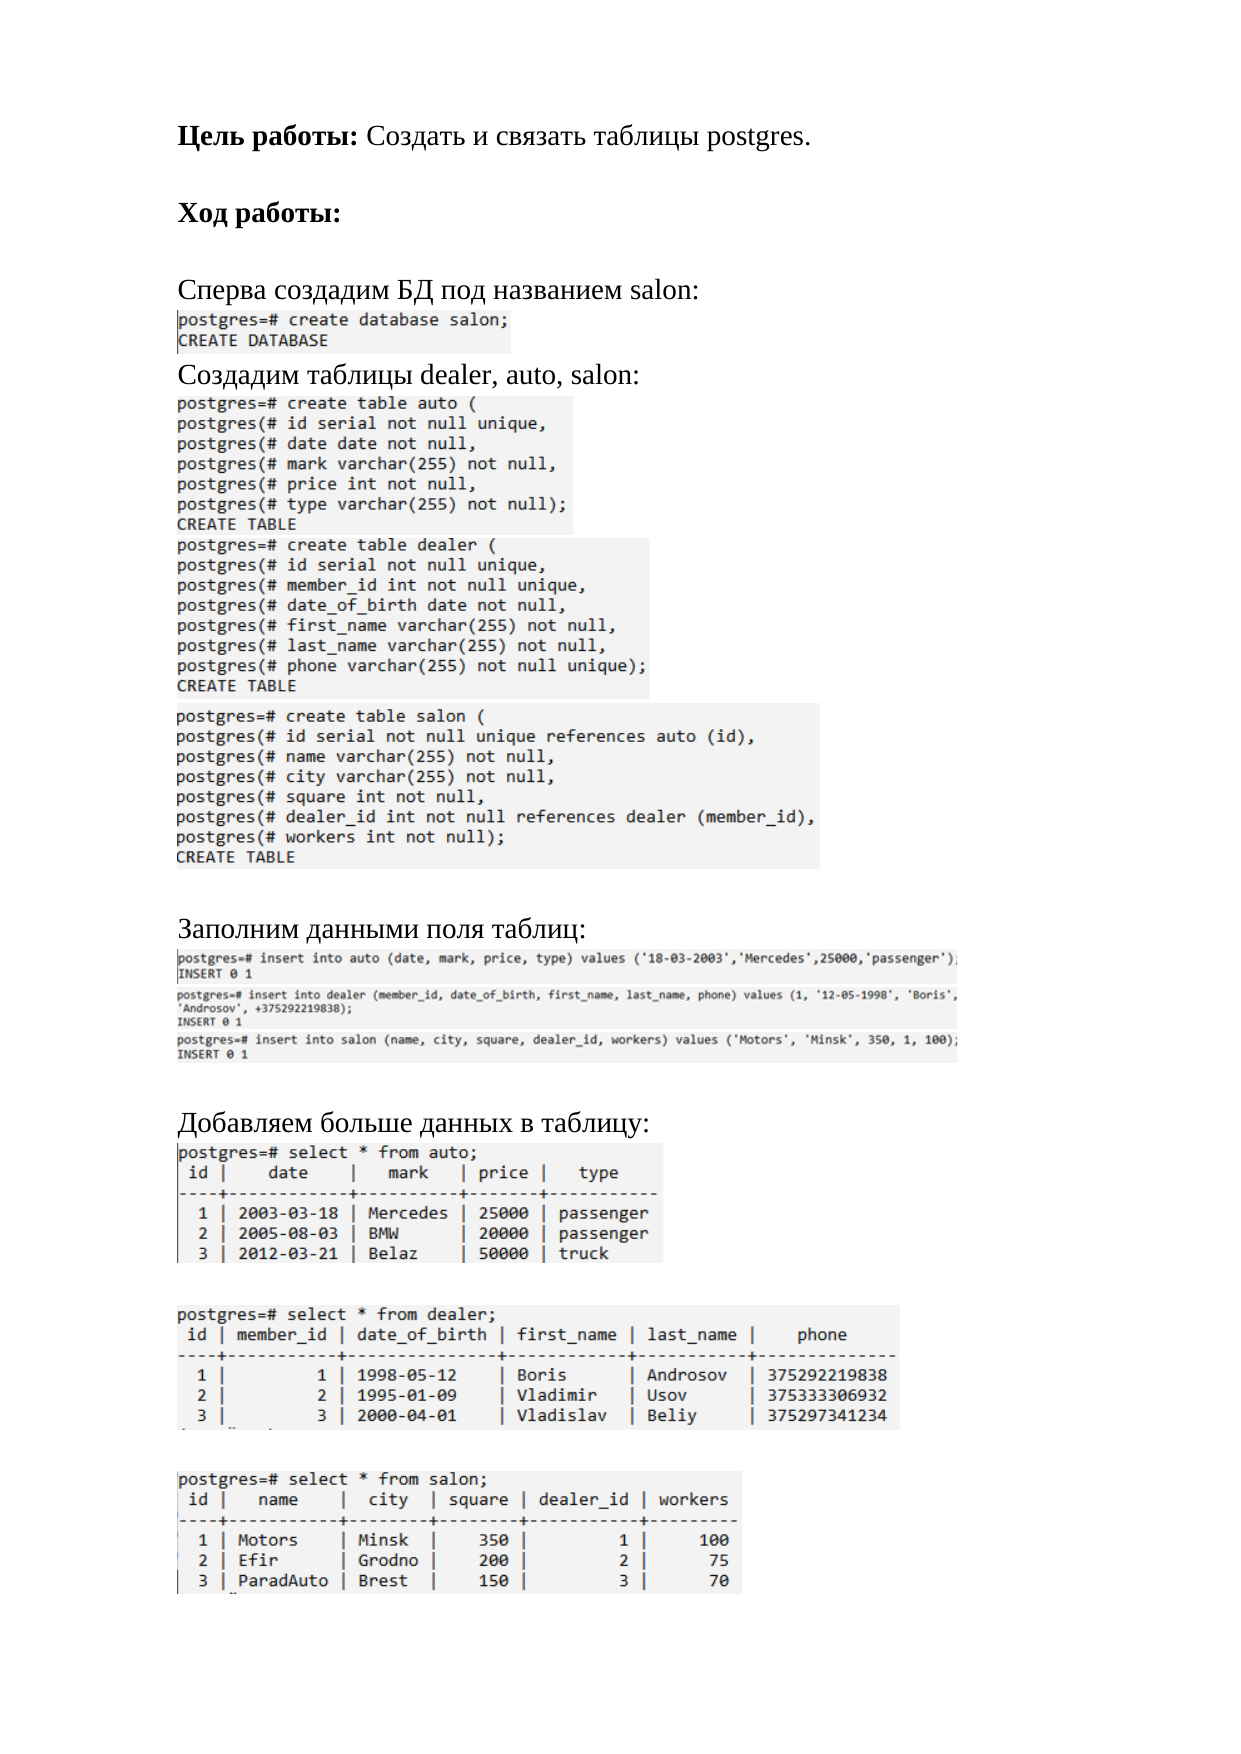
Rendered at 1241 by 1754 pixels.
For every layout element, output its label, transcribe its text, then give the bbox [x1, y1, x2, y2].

text Создадим таблицы dealer, auto, salon: [177, 357, 1152, 391]
picture [177, 1143, 664, 1263]
picture [177, 396, 574, 535]
text Ход работы: [177, 195, 1152, 229]
picture [177, 1305, 900, 1430]
picture [177, 1471, 743, 1594]
picture [177, 703, 820, 869]
picture [177, 310, 511, 354]
text Заполним данными поля таблиц: [177, 911, 1152, 944]
picture [177, 949, 958, 984]
picture [177, 538, 650, 699]
text Цель работы: Создать и связать таблицы postgres. [177, 118, 1152, 152]
text Сперва создадим БД под названием salon: [177, 272, 1152, 306]
text Добавляем больше данных в таблицу: [177, 1105, 1152, 1139]
picture [177, 1032, 958, 1063]
picture [177, 987, 958, 1029]
